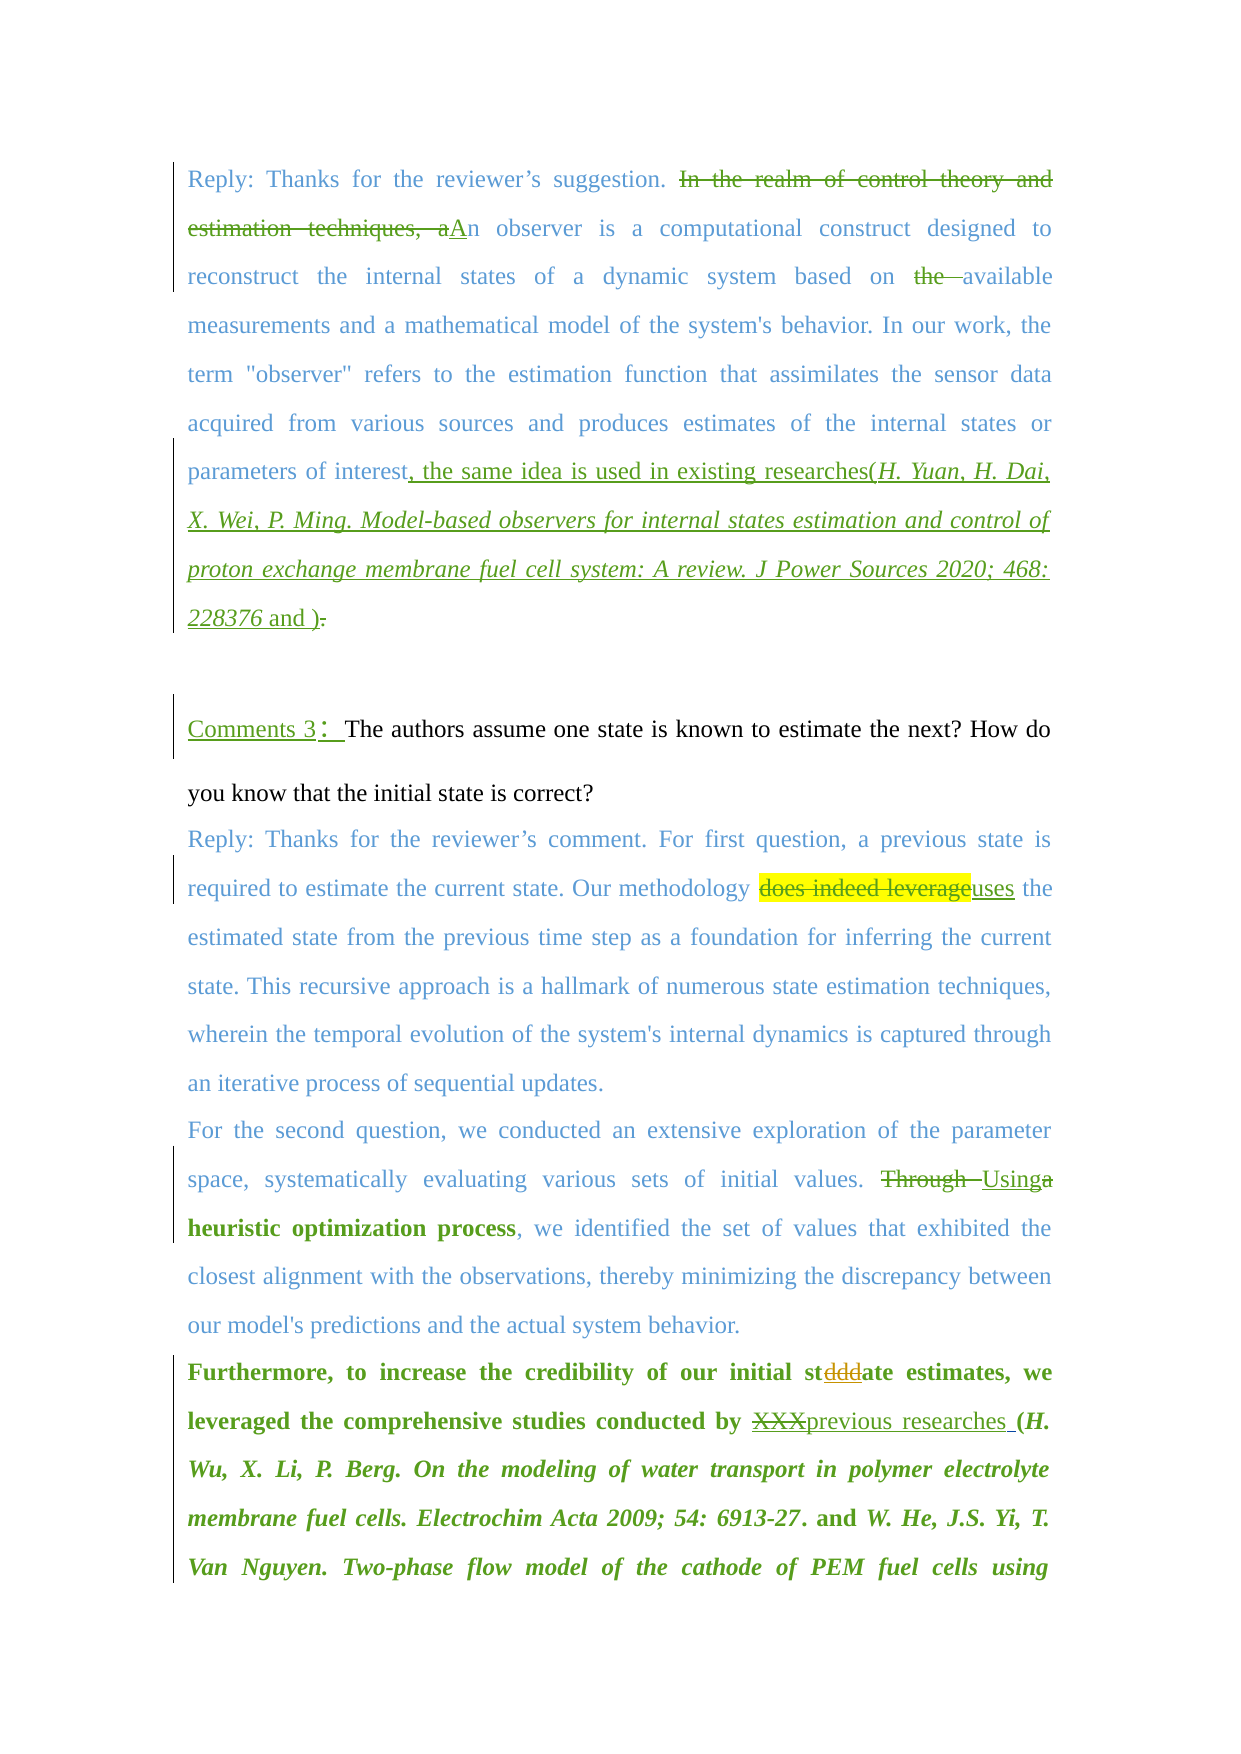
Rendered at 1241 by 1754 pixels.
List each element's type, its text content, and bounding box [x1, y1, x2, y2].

text Reply: Thanks for the reviewer’s comment. For first question, a previous state is required to estimate the current state. Our methodology the estimated state from the previous time step as a foundation for inferring the current state. This recursive approach is a hallmark of numerous state estimation techniques, wherein the temporal evolution of the system's internal dynamics is captured through an iterative process of sequential updates. [187, 823, 1053, 1099]
text The authors assume one state is known to estimate the next? How do you know that the initial state is correct? [187, 694, 1053, 808]
text For the second question, we conducted an extensive exploration of the parameter space, systematically evaluating various sets of initial values. heuristic optimization process, we identified the set of values that exhibited the closest alignment with the observations, thereby minimizing the discrepancy between our model's predictions and the actual system behavior. [187, 1113, 1053, 1341]
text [187, 1355, 1053, 1583]
text Reply: Thanks for the reviewer’s suggestion. n observer is a computational construct designed to reconstruct the internal states of a dynamic system based on available measurements and a mathematical model of the system's behavior. In our work, the term "observer" refers to the estimation function that assimilates the sensor data acquired from various sources and produces estimates of the internal states or parameters of interest [187, 162, 1053, 633]
